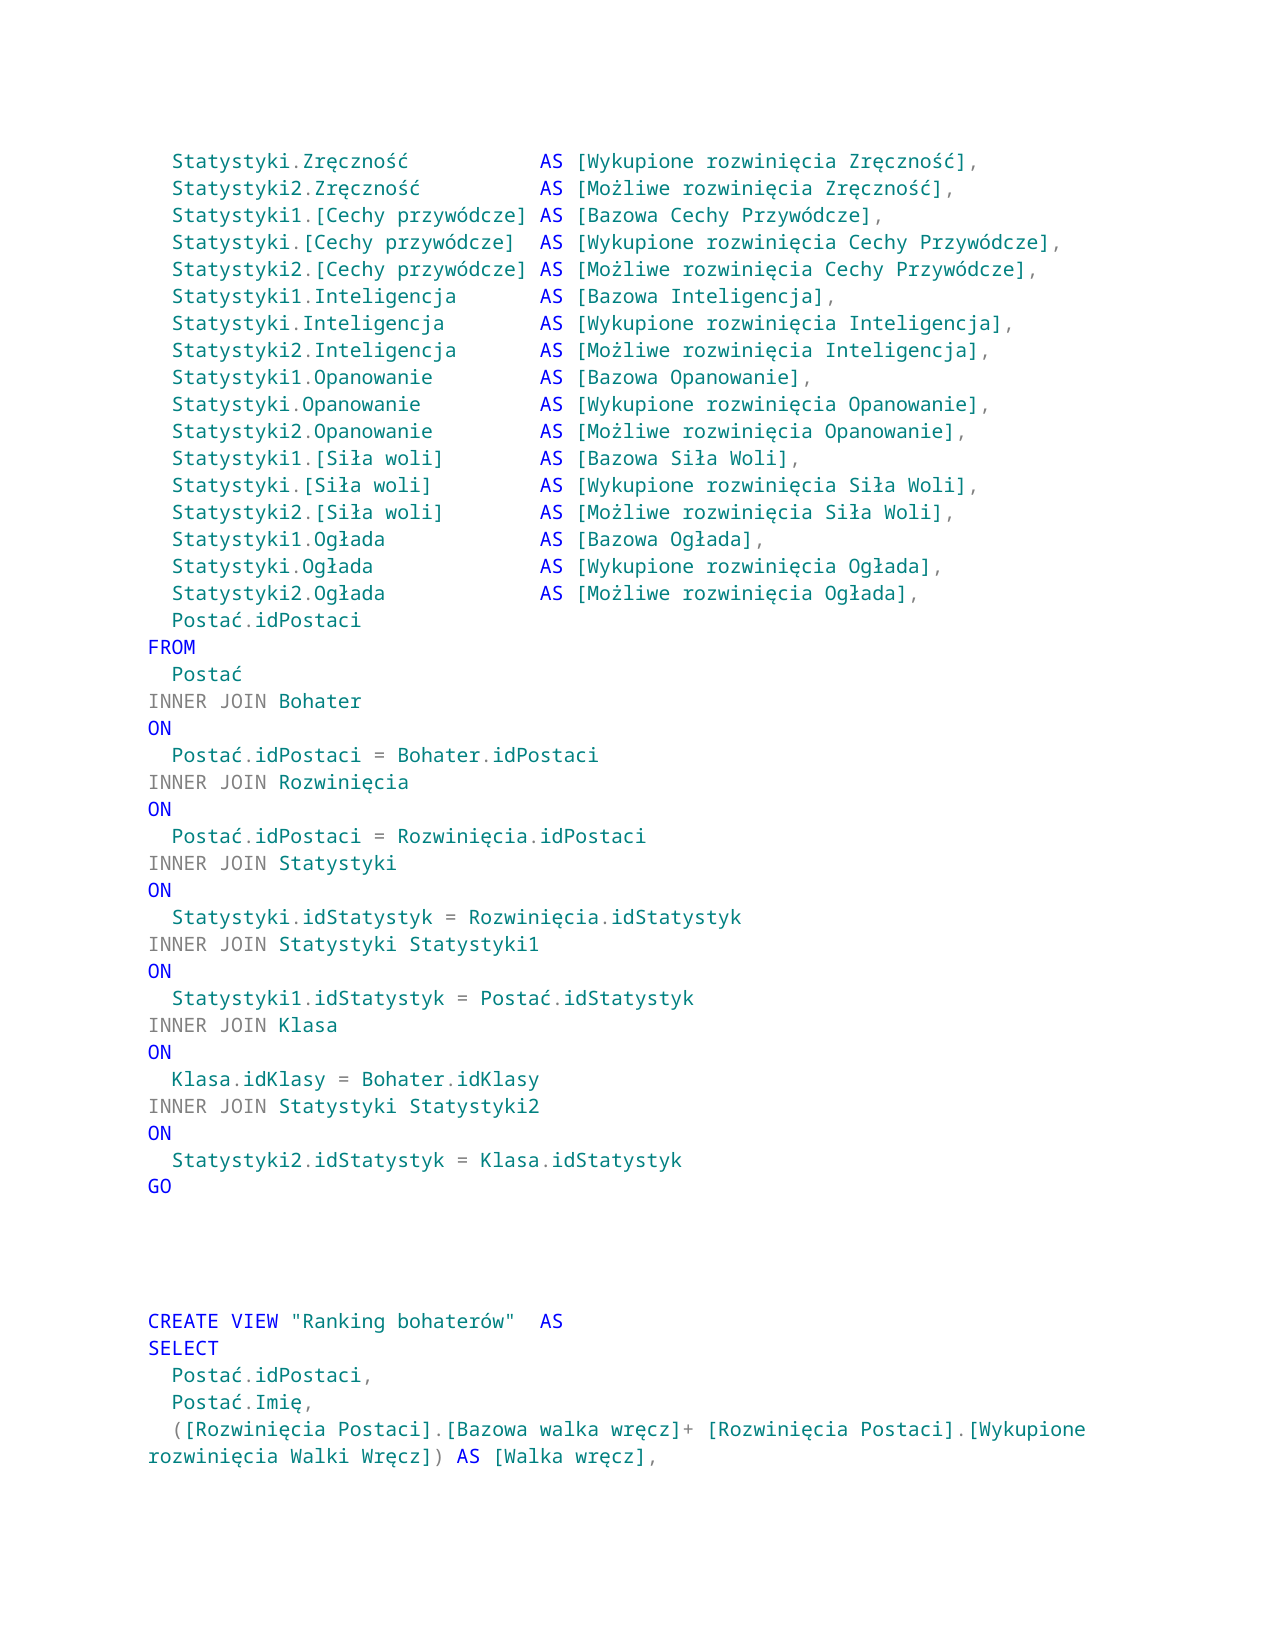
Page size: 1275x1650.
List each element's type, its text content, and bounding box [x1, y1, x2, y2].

text Statystyki2.Opanowanie AS [Możliwe rozwinięcia Opanowanie], [148, 417, 1127, 444]
text Statystyki2.Ogłada AS [Możliwe rozwinięcia Ogłada], [148, 579, 1127, 606]
text INNER JOIN Statystyki Statystyki1 [148, 930, 1127, 957]
text Statystyki2.Inteligencja AS [Możliwe rozwinięcia Inteligencja], [148, 336, 1127, 363]
text INNER JOIN Statystyki Statystyki2 [148, 1092, 1127, 1119]
text Statystyki.idStatystyk = Rozwinięcia.idStatystyk [148, 903, 1127, 930]
text Statystyki.Ogłada AS [Wykupione rozwinięcia Ogłada], [148, 552, 1127, 579]
text FROM [148, 633, 1127, 660]
text INNER JOIN Rozwinięcia [148, 768, 1127, 795]
text ([Rozwinięcia Postaci].[Bazowa walka wręcz]+ [Rozwinięcia Postaci].[Wykupione rozwinięcia Walki Wręcz]) AS [Walka wręcz], [148, 1416, 1127, 1469]
text ON [148, 1038, 1127, 1065]
text Statystyki2.Zręczność AS [Możliwe rozwinięcia Zręczność], [148, 174, 1127, 202]
text INNER JOIN Klasa [148, 1011, 1127, 1038]
text SELECT [148, 1335, 1127, 1362]
text Postać.idPostaci, [148, 1362, 1127, 1389]
text Postać.idPostaci = Rozwinięcia.idPostaci [148, 822, 1127, 849]
text Statystyki2.[Cechy przywódcze] AS [Możliwe rozwinięcia Cechy Przywódcze], [148, 256, 1127, 282]
text ON [148, 957, 1127, 984]
text ON [148, 795, 1127, 822]
text Statystyki2.idStatystyk = Klasa.idStatystyk [148, 1146, 1127, 1173]
text Statystyki.Opanowanie AS [Wykupione rozwinięcia Opanowanie], [148, 390, 1127, 417]
text INNER JOIN Statystyki [148, 849, 1127, 876]
text Postać.Imię, [148, 1389, 1127, 1416]
text Statystyki1.idStatystyk = Postać.idStatystyk [148, 984, 1127, 1011]
text Statystyki.[Cechy przywódcze] AS [Wykupione rozwinięcia Cechy Przywódcze], [148, 228, 1127, 256]
text ON [148, 1119, 1127, 1146]
text Statystyki2.[Siła woli] AS [Możliwe rozwinięcia Siła Woli], [148, 498, 1127, 525]
text Statystyki1.Opanowanie AS [Bazowa Opanowanie], [148, 363, 1127, 390]
text CREATE VIEW "Ranking bohaterów" AS [148, 1308, 1127, 1335]
text Statystyki1.Ogłada AS [Bazowa Ogłada], [148, 525, 1127, 552]
text GO [148, 1173, 1127, 1200]
text Statystyki1.[Siła woli] AS [Bazowa Siła Woli], [148, 444, 1127, 471]
text ON [148, 876, 1127, 903]
text Klasa.idKlasy = Bohater.idKlasy [148, 1065, 1127, 1092]
text Postać.idPostaci [148, 606, 1127, 633]
text Statystyki.[Siła woli] AS [Wykupione rozwinięcia Siła Woli], [148, 471, 1127, 498]
text Statystyki1.[Cechy przywódcze] AS [Bazowa Cechy Przywódcze], [148, 202, 1127, 228]
text Statystyki.Zręczność AS [Wykupione rozwinięcia Zręczność], [148, 148, 1127, 174]
text Statystyki.Inteligencja AS [Wykupione rozwinięcia Inteligencja], [148, 309, 1127, 336]
text INNER JOIN Bohater [148, 687, 1127, 714]
text Postać.idPostaci = Bohater.idPostaci [148, 741, 1127, 768]
text ON [148, 714, 1127, 741]
text Statystyki1.Inteligencja AS [Bazowa Inteligencja], [148, 282, 1127, 309]
text Postać [148, 660, 1127, 687]
